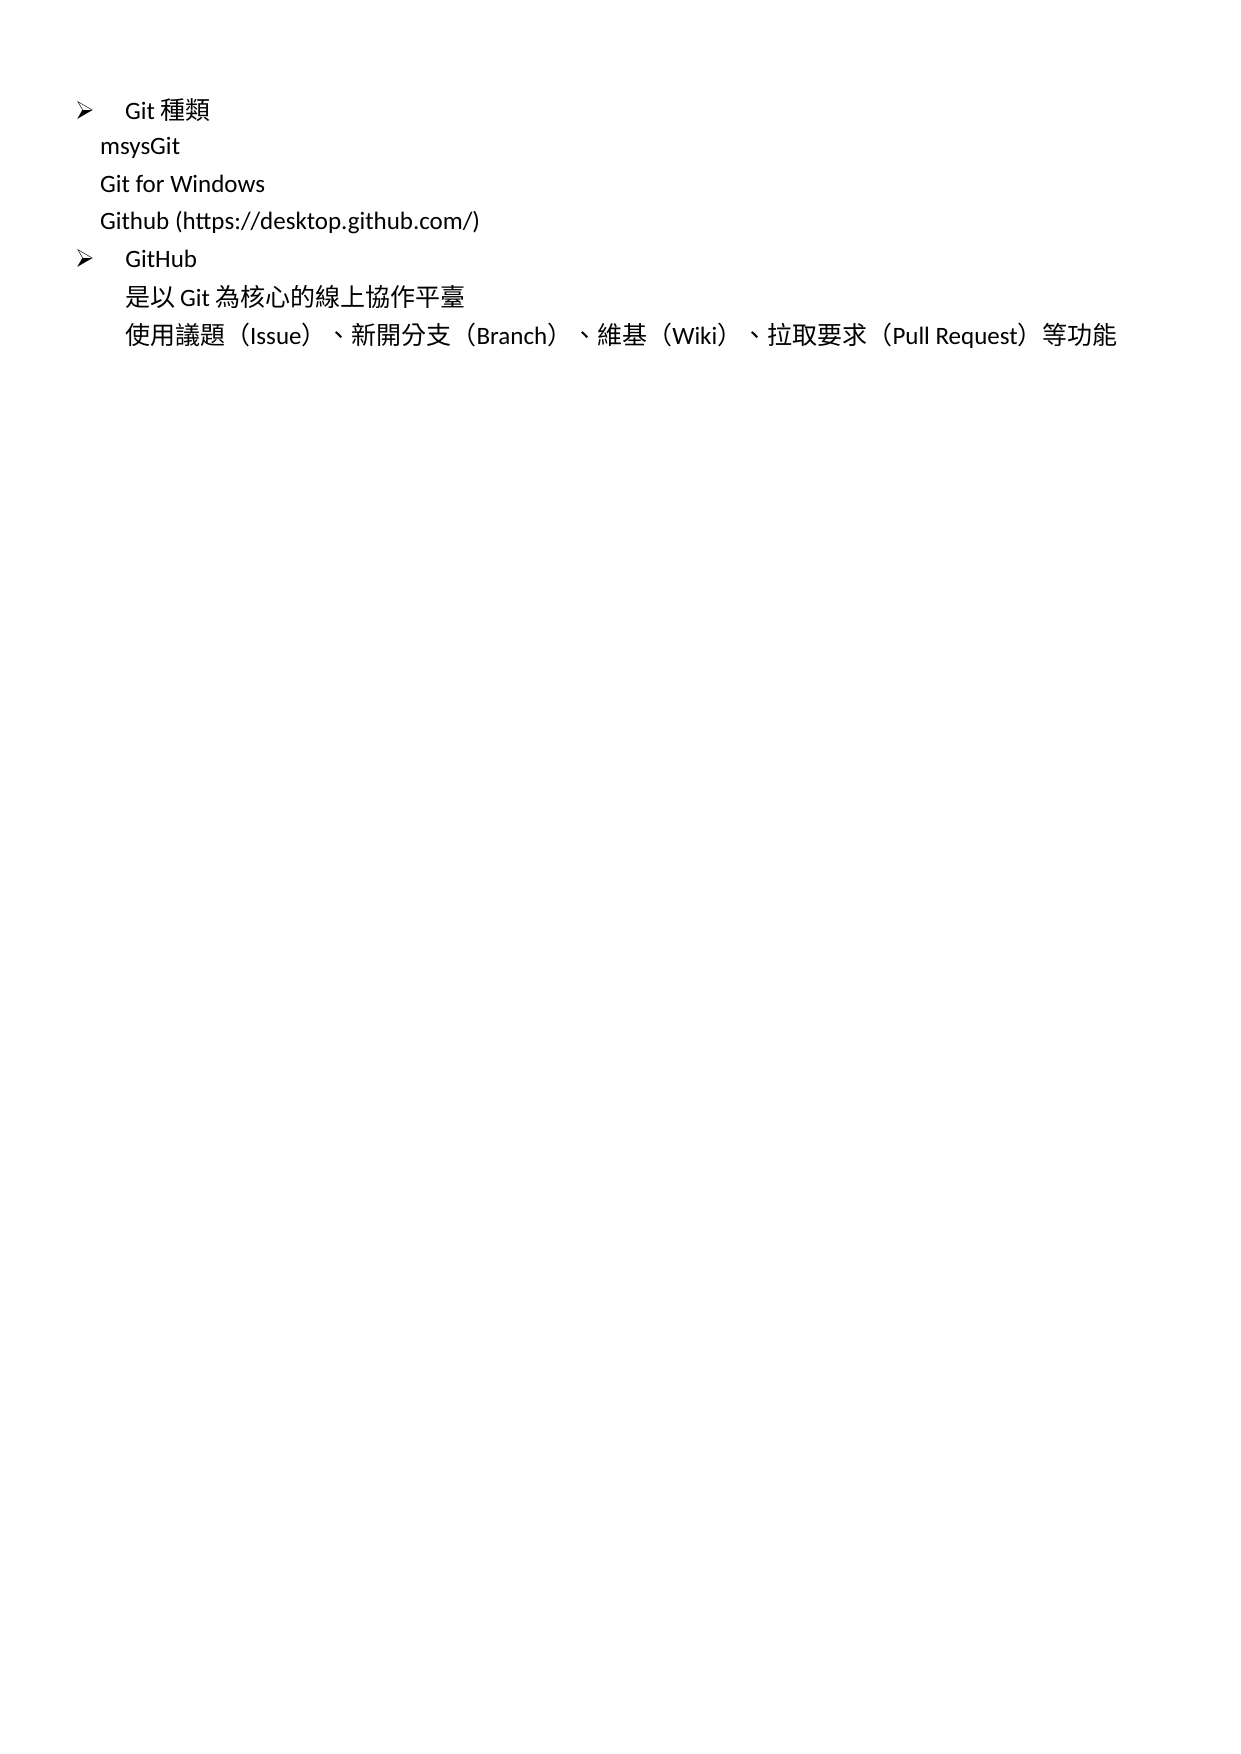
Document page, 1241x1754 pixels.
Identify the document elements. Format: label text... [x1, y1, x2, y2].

list Git種類 [75, 89, 1165, 127]
text Git for Windows [100, 164, 1165, 202]
text Github (https://desktop.github.com/) [100, 202, 1165, 239]
list GitHub [75, 239, 1165, 277]
list 是以Git為核心的線上協作平臺 [125, 277, 1165, 314]
text msysGit [100, 127, 1165, 164]
text 使用議題（Issue）、新開分支（Branch）、維基（Wiki）、拉取要求（Pull Request）等功能 [75, 314, 1165, 352]
